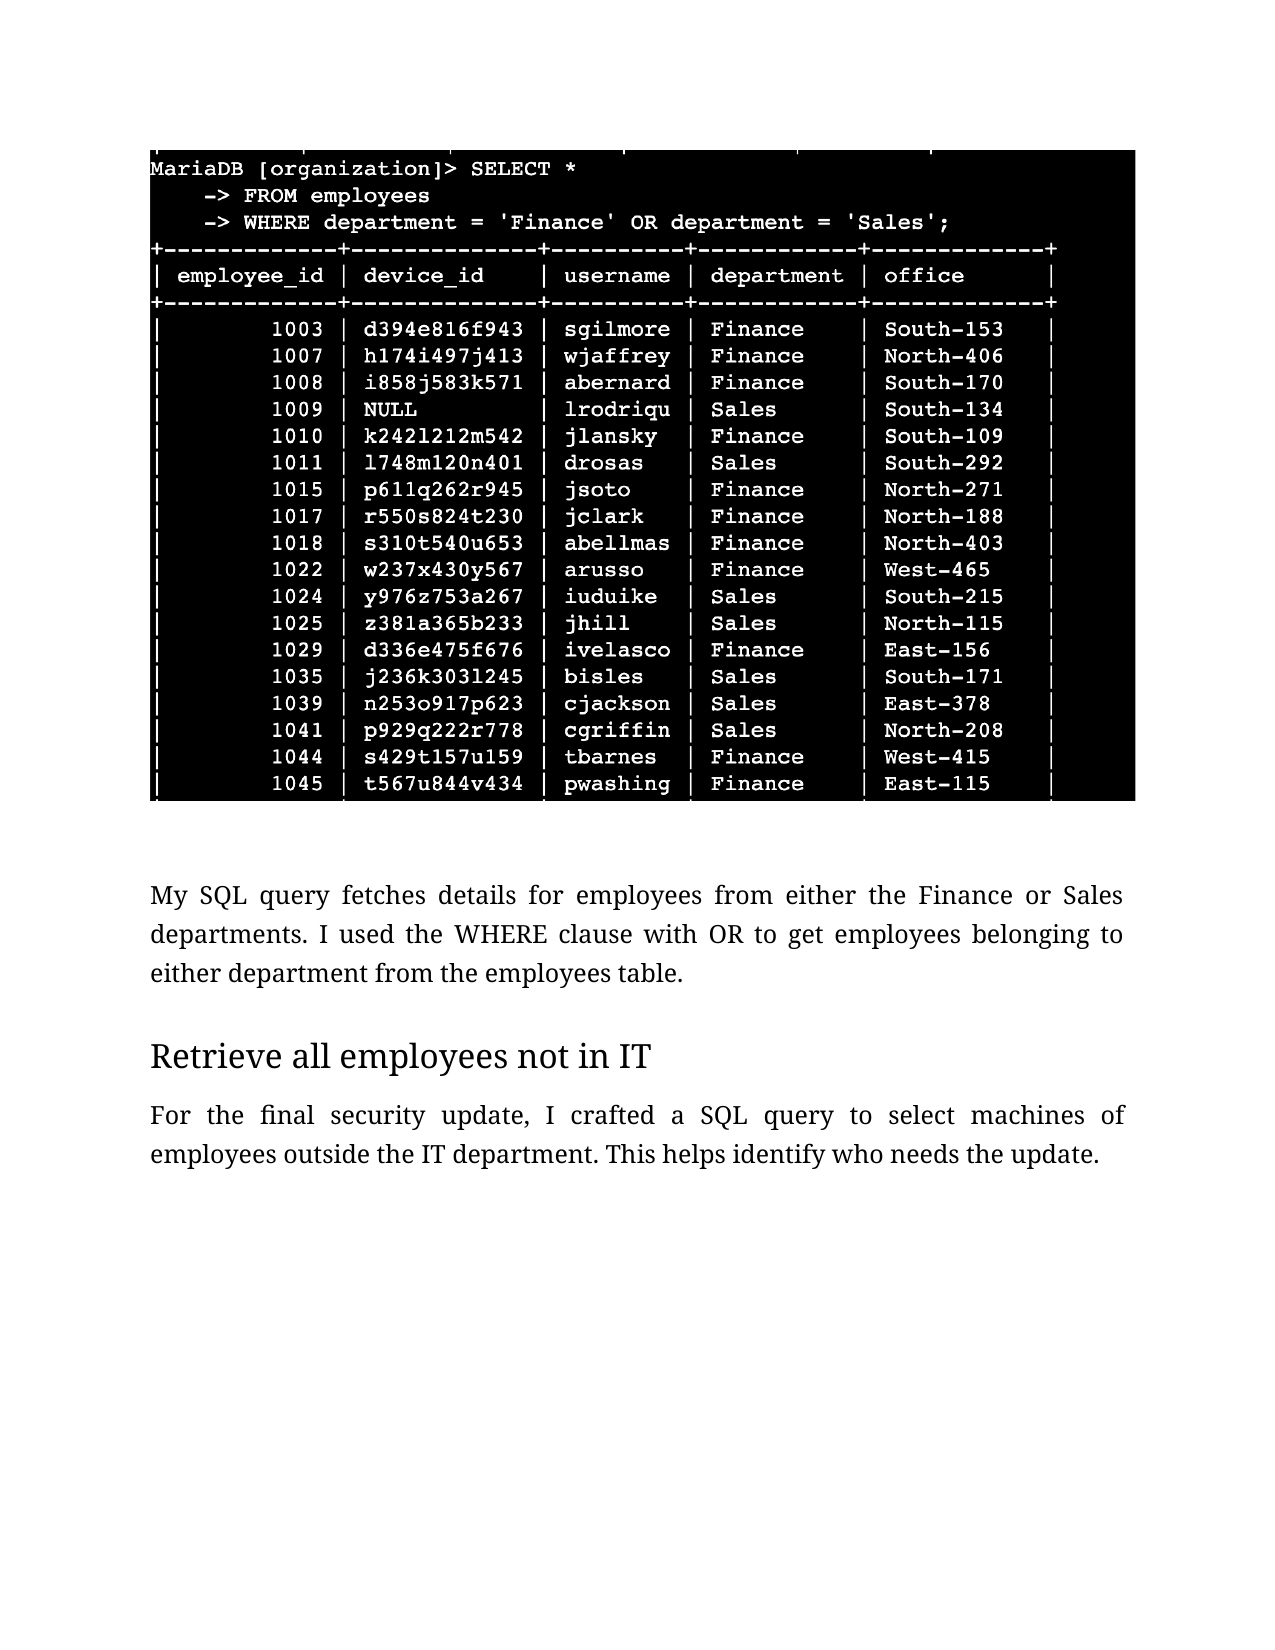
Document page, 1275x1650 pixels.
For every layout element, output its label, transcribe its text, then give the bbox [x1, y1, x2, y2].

subtitle My SQL query fetches details for employees from either the Finance or Sales departments. I used the WHERE clause with OR to get employees belonging to either department from the employees table. [150, 878, 1125, 990]
picture [150, 150, 1136, 801]
text For the final security update, I crafted a SQL query to select machines of employees outside the IT department. This helps identify who needs the update. [150, 1097, 1125, 1171]
subtitle Retrieve all employees not in IT [150, 1033, 1125, 1078]
